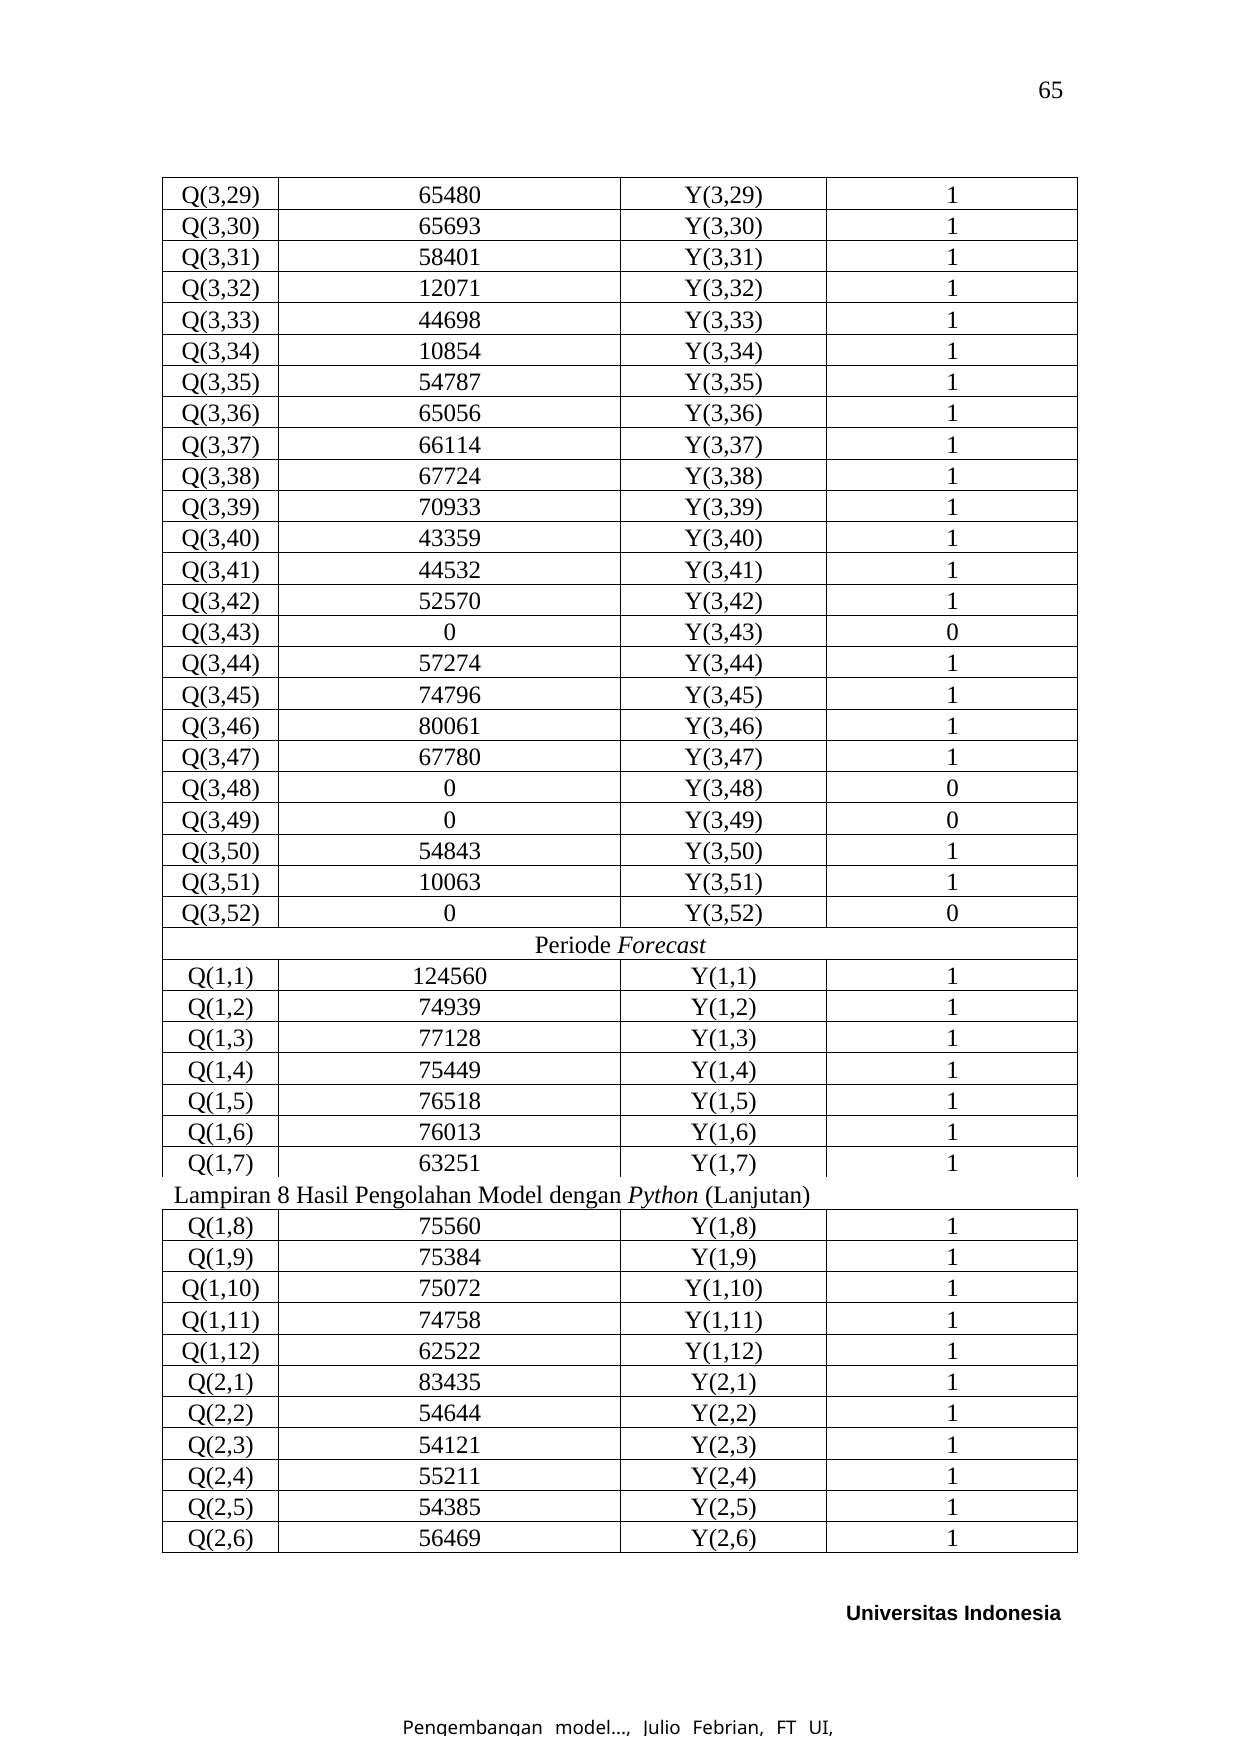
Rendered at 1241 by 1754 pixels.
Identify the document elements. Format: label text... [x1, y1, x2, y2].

table_cell 0 [279, 897, 620, 927]
table_cell Q(2,6) [163, 1522, 278, 1552]
table_cell Q(3,33) [163, 303, 278, 333]
table_cell Q(1,10) [163, 1272, 278, 1302]
table_cell Q(1,5) [163, 1085, 278, 1115]
table_cell Y(3,43) [621, 616, 826, 646]
table_cell 75384 [279, 1241, 620, 1271]
table_cell 54385 [279, 1491, 620, 1521]
table_cell Q(1,9) [163, 1241, 278, 1271]
table_cell Y(3,34) [621, 335, 826, 365]
table_cell Y(1,11) [621, 1303, 826, 1333]
table_cell 75449 [279, 1053, 620, 1083]
table_cell 1 [827, 210, 1077, 240]
table_cell 65480 [279, 178, 620, 208]
table_cell Y(3,47) [621, 741, 826, 771]
table_cell Q(1,3) [163, 1022, 278, 1052]
table_cell Q(1,11) [163, 1303, 278, 1333]
table_cell Q(3,37) [163, 428, 278, 458]
table_cell Q(3,45) [163, 678, 278, 708]
table_cell 83435 [279, 1366, 620, 1396]
table_cell Y(3,40) [621, 522, 826, 552]
table_cell Y(1,7) [621, 1147, 826, 1177]
table_cell 1 [827, 585, 1077, 615]
table_cell 77128 [279, 1022, 620, 1052]
table_cell 74758 [279, 1303, 620, 1333]
table_cell Y(1,4) [621, 1053, 826, 1083]
table_cell Q(2,2) [163, 1397, 278, 1427]
table_cell 0 [827, 616, 1077, 646]
table_cell 0 [827, 803, 1077, 833]
table_cell 10063 [279, 866, 620, 896]
table_cell Y(3,30) [621, 210, 826, 240]
table_cell 1 [827, 991, 1077, 1021]
table_cell Y(3,50) [621, 835, 826, 865]
table_cell Q(3,47) [163, 741, 278, 771]
table_cell Q(1,8) [163, 1210, 278, 1240]
table_cell 1 [827, 1022, 1077, 1052]
table_cell 0 [279, 772, 620, 802]
table_cell 63251 [279, 1147, 620, 1177]
table_cell Y(1,10) [621, 1272, 826, 1302]
table_cell Q(3,41) [163, 553, 278, 583]
table_cell 1 [827, 1210, 1077, 1240]
table_cell 1 [827, 1397, 1077, 1427]
table_cell Y(3,32) [621, 272, 826, 302]
table_cell Y(3,39) [621, 491, 826, 521]
table_cell 52570 [279, 585, 620, 615]
table_cell Q(3,38) [163, 460, 278, 490]
table_cell 1 [827, 835, 1077, 865]
table_cell Y(3,49) [621, 803, 826, 833]
table_cell 58401 [279, 241, 620, 271]
table_cell Y(3,36) [621, 397, 826, 427]
table_cell 56469 [279, 1522, 620, 1552]
table_cell 74796 [279, 678, 620, 708]
table_cell Y(1,2) [621, 991, 826, 1021]
table_cell 1 [827, 1272, 1077, 1302]
table_cell Q(1,4) [163, 1053, 278, 1083]
table_cell 44698 [279, 303, 620, 333]
table_cell 1 [827, 397, 1077, 427]
table_cell Y(3,35) [621, 366, 826, 396]
table_cell Y(2,5) [621, 1491, 826, 1521]
table_cell 75072 [279, 1272, 620, 1302]
table_cell 0 [827, 772, 1077, 802]
table_cell Y(2,1) [621, 1366, 826, 1396]
table_cell Y(3,38) [621, 460, 826, 490]
table_cell Q(2,5) [163, 1491, 278, 1521]
table_cell 1 [827, 1147, 1077, 1177]
table_cell 65693 [279, 210, 620, 240]
table_cell Y(1,3) [621, 1022, 826, 1052]
table_cell 1 [827, 1335, 1077, 1365]
table_cell Q(3,49) [163, 803, 278, 833]
table_cell Y(1,12) [621, 1335, 826, 1365]
table_cell Q(3,30) [163, 210, 278, 240]
table_cell 1 [827, 178, 1077, 208]
table_cell 1 [827, 1428, 1077, 1458]
table_cell Q(1,7) [163, 1147, 278, 1177]
table_cell Q(3,32) [163, 272, 278, 302]
table_cell Y(3,37) [621, 428, 826, 458]
table_cell 66114 [279, 428, 620, 458]
table_cell Q(3,42) [163, 585, 278, 615]
table_cell Q(3,39) [163, 491, 278, 521]
table_cell 65056 [279, 397, 620, 427]
table_cell Y(3,51) [621, 866, 826, 896]
table_cell 1 [827, 522, 1077, 552]
table_cell Y(3,31) [621, 241, 826, 271]
table_cell 0 [279, 803, 620, 833]
table_cell 1 [827, 335, 1077, 365]
table_cell Y(2,4) [621, 1460, 826, 1490]
table_cell 62522 [279, 1335, 620, 1365]
table_cell 67780 [279, 741, 620, 771]
table_cell 1 [827, 1085, 1077, 1115]
table_cell Q(3,50) [163, 835, 278, 865]
table_cell 1 [827, 1460, 1077, 1490]
table_cell 1 [827, 241, 1077, 271]
table_cell 70933 [279, 491, 620, 521]
table_cell Q(3,46) [163, 710, 278, 740]
table_cell Q(3,44) [163, 647, 278, 677]
table_cell Q(3,31) [163, 241, 278, 271]
table_cell 124560 [279, 960, 620, 990]
table_cell Q(1,6) [163, 1116, 278, 1146]
table_cell 67724 [279, 460, 620, 490]
table_cell Q(3,51) [163, 866, 278, 896]
table_cell Y(1,9) [621, 1241, 826, 1271]
table_cell Periode Forecast [163, 928, 1077, 958]
table_cell Y(3,45) [621, 678, 826, 708]
table_cell Q(2,1) [163, 1366, 278, 1396]
table_cell 54121 [279, 1428, 620, 1458]
table_cell 76013 [279, 1116, 620, 1146]
table_cell Q(3,34) [163, 335, 278, 365]
table_cell Q(1,12) [163, 1335, 278, 1365]
table_cell 1 [827, 647, 1077, 677]
table_cell 1 [827, 1053, 1077, 1083]
table_cell Y(3,48) [621, 772, 826, 802]
table_cell 55211 [279, 1460, 620, 1490]
table_cell Q(3,52) [163, 897, 278, 927]
table_cell Q(3,40) [163, 522, 278, 552]
table_cell Q(2,4) [163, 1460, 278, 1490]
table_cell Q(3,36) [163, 397, 278, 427]
table_cell Y(3,33) [621, 303, 826, 333]
table_cell 44532 [279, 553, 620, 583]
table_cell Y(2,6) [621, 1522, 826, 1552]
table_cell Y(1,1) [621, 960, 826, 990]
table_cell Y(2,2) [621, 1397, 826, 1427]
table_cell Q(3,29) [163, 178, 278, 208]
table_cell 1 [827, 960, 1077, 990]
table_cell 1 [827, 710, 1077, 740]
table_cell 1 [827, 1491, 1077, 1521]
table_cell Q(1,2) [163, 991, 278, 1021]
table_cell 1 [827, 1366, 1077, 1396]
table_cell 1 [827, 1241, 1077, 1271]
table_cell Q(1,1) [163, 960, 278, 990]
table_cell 1 [827, 428, 1077, 458]
table_cell Q(3,43) [163, 616, 278, 646]
table_cell 54787 [279, 366, 620, 396]
table_cell 74939 [279, 991, 620, 1021]
table_cell Q(3,35) [163, 366, 278, 396]
table_cell 1 [827, 741, 1077, 771]
table_cell Q(3,48) [163, 772, 278, 802]
table_cell 1 [827, 303, 1077, 333]
table_cell Y(3,42) [621, 585, 826, 615]
table_cell 54843 [279, 835, 620, 865]
table_cell 1 [827, 1116, 1077, 1146]
table_cell 76518 [279, 1085, 620, 1115]
table_cell 0 [279, 616, 620, 646]
table_cell 1 [827, 553, 1077, 583]
table_cell 80061 [279, 710, 620, 740]
table_cell Y(3,46) [621, 710, 826, 740]
table_cell 0 [827, 897, 1077, 927]
table_cell 12071 [279, 272, 620, 302]
table_cell 54644 [279, 1397, 620, 1427]
table_cell 1 [827, 491, 1077, 521]
table_cell 1 [827, 460, 1077, 490]
table_cell 1 [827, 678, 1077, 708]
table_cell 1 [827, 1522, 1077, 1552]
table_cell Y(3,41) [621, 553, 826, 583]
table_cell 57274 [279, 647, 620, 677]
table_cell 43359 [279, 522, 620, 552]
table_cell Y(3,52) [621, 897, 826, 927]
table_cell 1 [827, 1303, 1077, 1333]
table_cell Y(3,29) [621, 178, 826, 208]
table_cell Q(2,3) [163, 1428, 278, 1458]
table_cell Y(1,6) [621, 1116, 826, 1146]
table_cell 1 [827, 272, 1077, 302]
table_cell Y(3,44) [621, 647, 826, 677]
table_cell Y(2,3) [621, 1428, 826, 1458]
table_cell Y(1,5) [621, 1085, 826, 1115]
table_cell 1 [827, 866, 1077, 896]
table_cell 10854 [279, 335, 620, 365]
table_cell 1 [827, 366, 1077, 396]
table_cell Y(1,8) [621, 1210, 826, 1240]
table_cell 75560 [279, 1210, 620, 1240]
